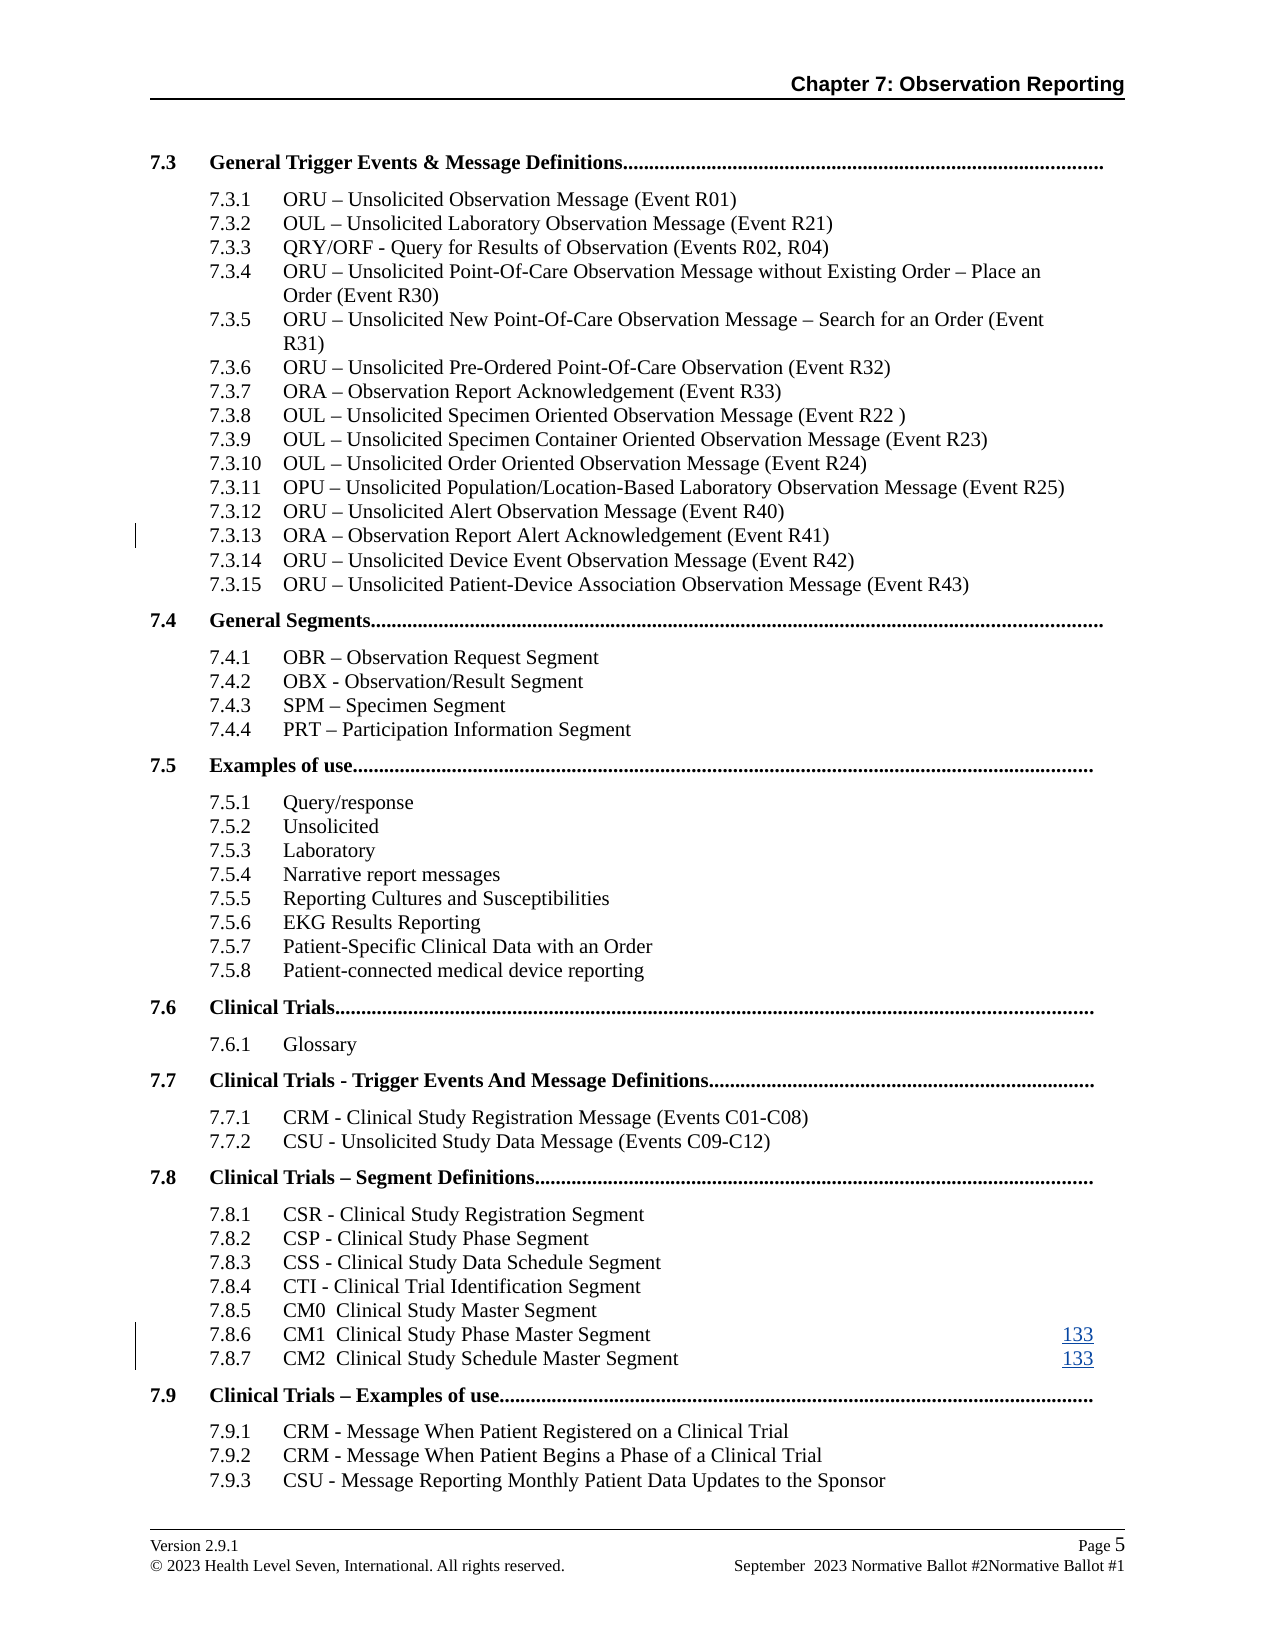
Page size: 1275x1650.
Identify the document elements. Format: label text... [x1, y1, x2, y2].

text 7.6.1 Glossary 114 [209, 1032, 1066, 1056]
text 7.7.2 CSU - Unsolicited Study Data Message (Events C09-C12) 119 [209, 1129, 1066, 1153]
text 7.5.7 Patient-Specific Clinical Data with an Order 109 [209, 934, 1066, 958]
text 7.9 Clinical Trials – Examples of use 133 [150, 1383, 1050, 1407]
text 7.9.2 CRM - Message When Patient Begins a Phase of a Clinical Trial 133 [209, 1443, 1066, 1467]
text 7.3 General Trigger Events & Message Definitions 10 [150, 150, 1050, 174]
text 7.3.2 OUL – Unsolicited Laboratory Observation Message (Event R21) 14 [209, 211, 1066, 235]
text 7.4 General Segments 46 [150, 608, 1050, 632]
text 7.3.4 ORU – Unsolicited Point-Of-Care Observation Message without Existing Order – Place an Order (Event R30) 14 [209, 259, 1066, 307]
text 7.8.1 CSR - Clinical Study Registration Segment 122 [209, 1202, 1066, 1226]
text 7.3.8 OUL – Unsolicited Specimen Oriented Observation Message (Event R22 ) 23 [209, 403, 1066, 427]
text 7.5.3 Laboratory 101 [209, 838, 1066, 862]
text 7.3.10 OUL – Unsolicited Order Oriented Observation Message (Event R24) 29 [209, 451, 1066, 475]
text 7.5.4 Narrative report messages 104 [209, 862, 1066, 886]
text 7.8.7 CM2 Clinical Study Schedule Master Segment [209, 1346, 1066, 1370]
text 7.4.4 PRT – Participation Information Segment 90 [209, 717, 1066, 741]
text 7.3.9 OUL – Unsolicited Specimen Container Oriented Observation Message (Event R23) 26 [209, 427, 1066, 451]
text 7.5.2 Unsolicited 100 [209, 814, 1066, 838]
text 7.8.5 CM0 Clinical Study Master Segment 132 [209, 1298, 1066, 1322]
text 7.5 Examples of use 100 [150, 753, 1050, 777]
text 7.3.6 ORU – Unsolicited Pre-Ordered Point-Of-Care Observation (Event R32) 20 [209, 355, 1066, 379]
text 7.8.3 CSS - Clinical Study Data Schedule Segment 130 [209, 1250, 1066, 1274]
text 7.3.15 ORU – Unsolicited Patient-Device Association Observation Message (Event R43) 43 [209, 572, 1066, 596]
text 7.3.11 OPU – Unsolicited Population/Location-Based Laboratory Observation Message (Event R25) 32 [209, 475, 1066, 499]
text 7.4.2 OBX - Observation/Result Segment 62 [209, 669, 1066, 693]
text 7.9.1 CRM - Message When Patient Registered on a Clinical Trial 133 [209, 1419, 1066, 1443]
text 7.4.3 SPM – Specimen Segment 79 [209, 693, 1066, 717]
text 7.8.2 CSP - Clinical Study Phase Segment 129 [209, 1226, 1066, 1250]
text 7.8 Clinical Trials – Segment Definitions 122 [150, 1165, 1050, 1189]
text 7.5.5 Reporting Cultures and Susceptibilities 106 [209, 886, 1066, 910]
text 7.3.5 ORU – Unsolicited New Point-Of-Care Observation Message – Search for an Order (Event R31) 17 [209, 307, 1066, 355]
text 7.7 Clinical Trials - Trigger Events And Message Definitions 116 [150, 1068, 1050, 1092]
text 7.5.6 EKG Results Reporting 108 [209, 910, 1066, 934]
text 7.3.3 QRY/ORF - Query for Results of Observation (Events R02, R04) 14 [209, 235, 1066, 259]
text 7.7.1 CRM - Clinical Study Registration Message (Events C01-C08) 116 [209, 1105, 1066, 1129]
text 7.3.14 ORU – Unsolicited Device Event Observation Message (Event R42) 39 [209, 547, 1066, 572]
text 7.8.6 CM1 Clinical Study Phase Master Segment [209, 1322, 1066, 1346]
text 7.8.4 CTI - Clinical Trial Identification Segment 131 [209, 1274, 1066, 1298]
text 7.3.13 ORA – Observation Report Alert Acknowledgement (Event R41) [209, 523, 1066, 547]
text 7.5.8 Patient-connected medical device reporting 110 [209, 958, 1066, 982]
text 7.3.7 ORA – Observation Report Acknowledgement (Event R33) 22 [209, 379, 1066, 403]
text 7.3.1 ORU – Unsolicited Observation Message (Event R01) 10 [209, 187, 1066, 211]
text 7.9.3 CSU - Message Reporting Monthly Patient Data Updates to the Sponsor 133 [209, 1467, 1066, 1492]
text 7.3.12 ORU – Unsolicited Alert Observation Message (Event R40) 35 [209, 499, 1066, 523]
text 7.4.1 OBR – Observation Request Segment 46 [209, 645, 1066, 669]
text 7.5.1 Query/response 100 [209, 790, 1066, 814]
text 7.6 Clinical Trials 113 [150, 995, 1050, 1019]
